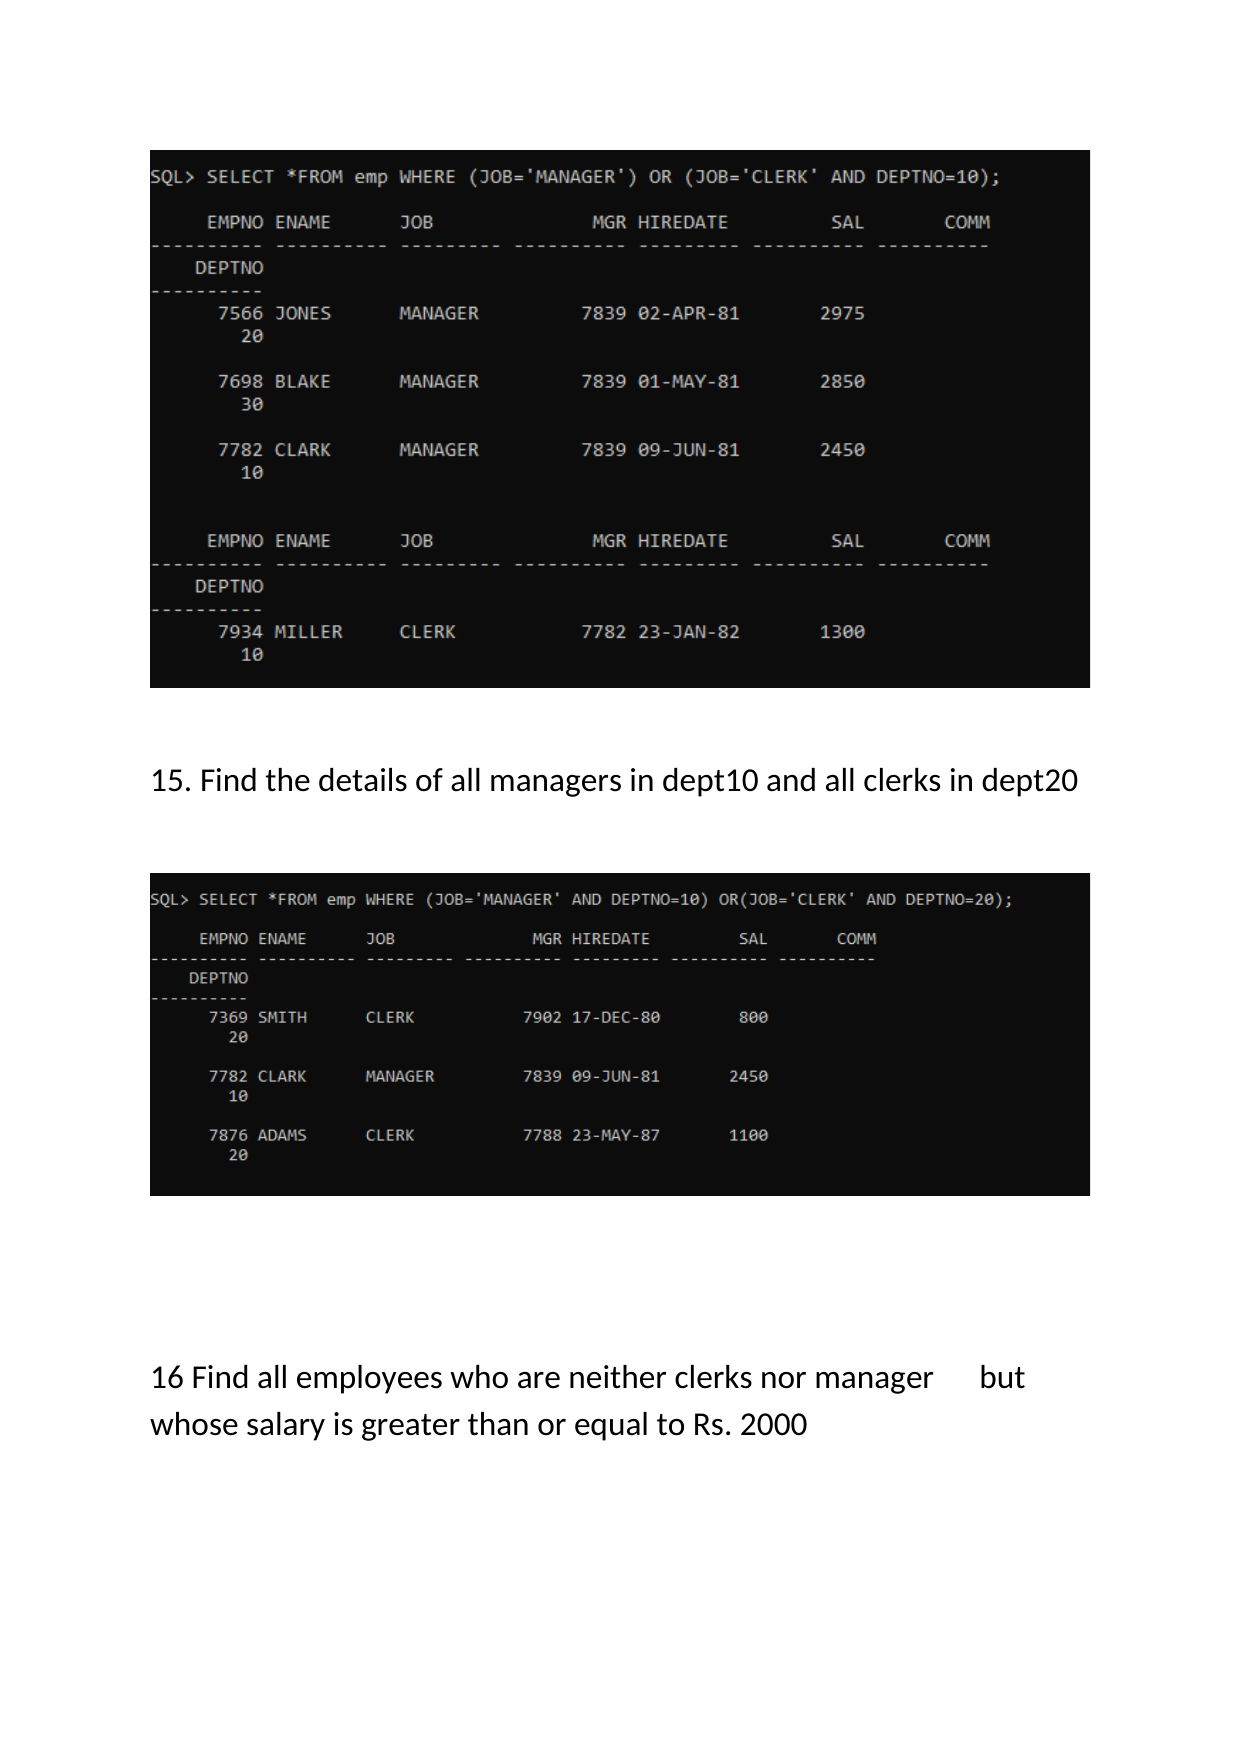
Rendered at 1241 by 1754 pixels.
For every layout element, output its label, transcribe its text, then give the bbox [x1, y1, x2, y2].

text 16 Find all employees who are neither clerks nor manager but whose salary is greater than or equal to Rs. 2000 [150, 1356, 1090, 1444]
text 15. Find the details of all managers in dept10 and all clerks in dept20 [150, 759, 1090, 800]
picture [150, 873, 1091, 1196]
picture [150, 150, 1091, 688]
